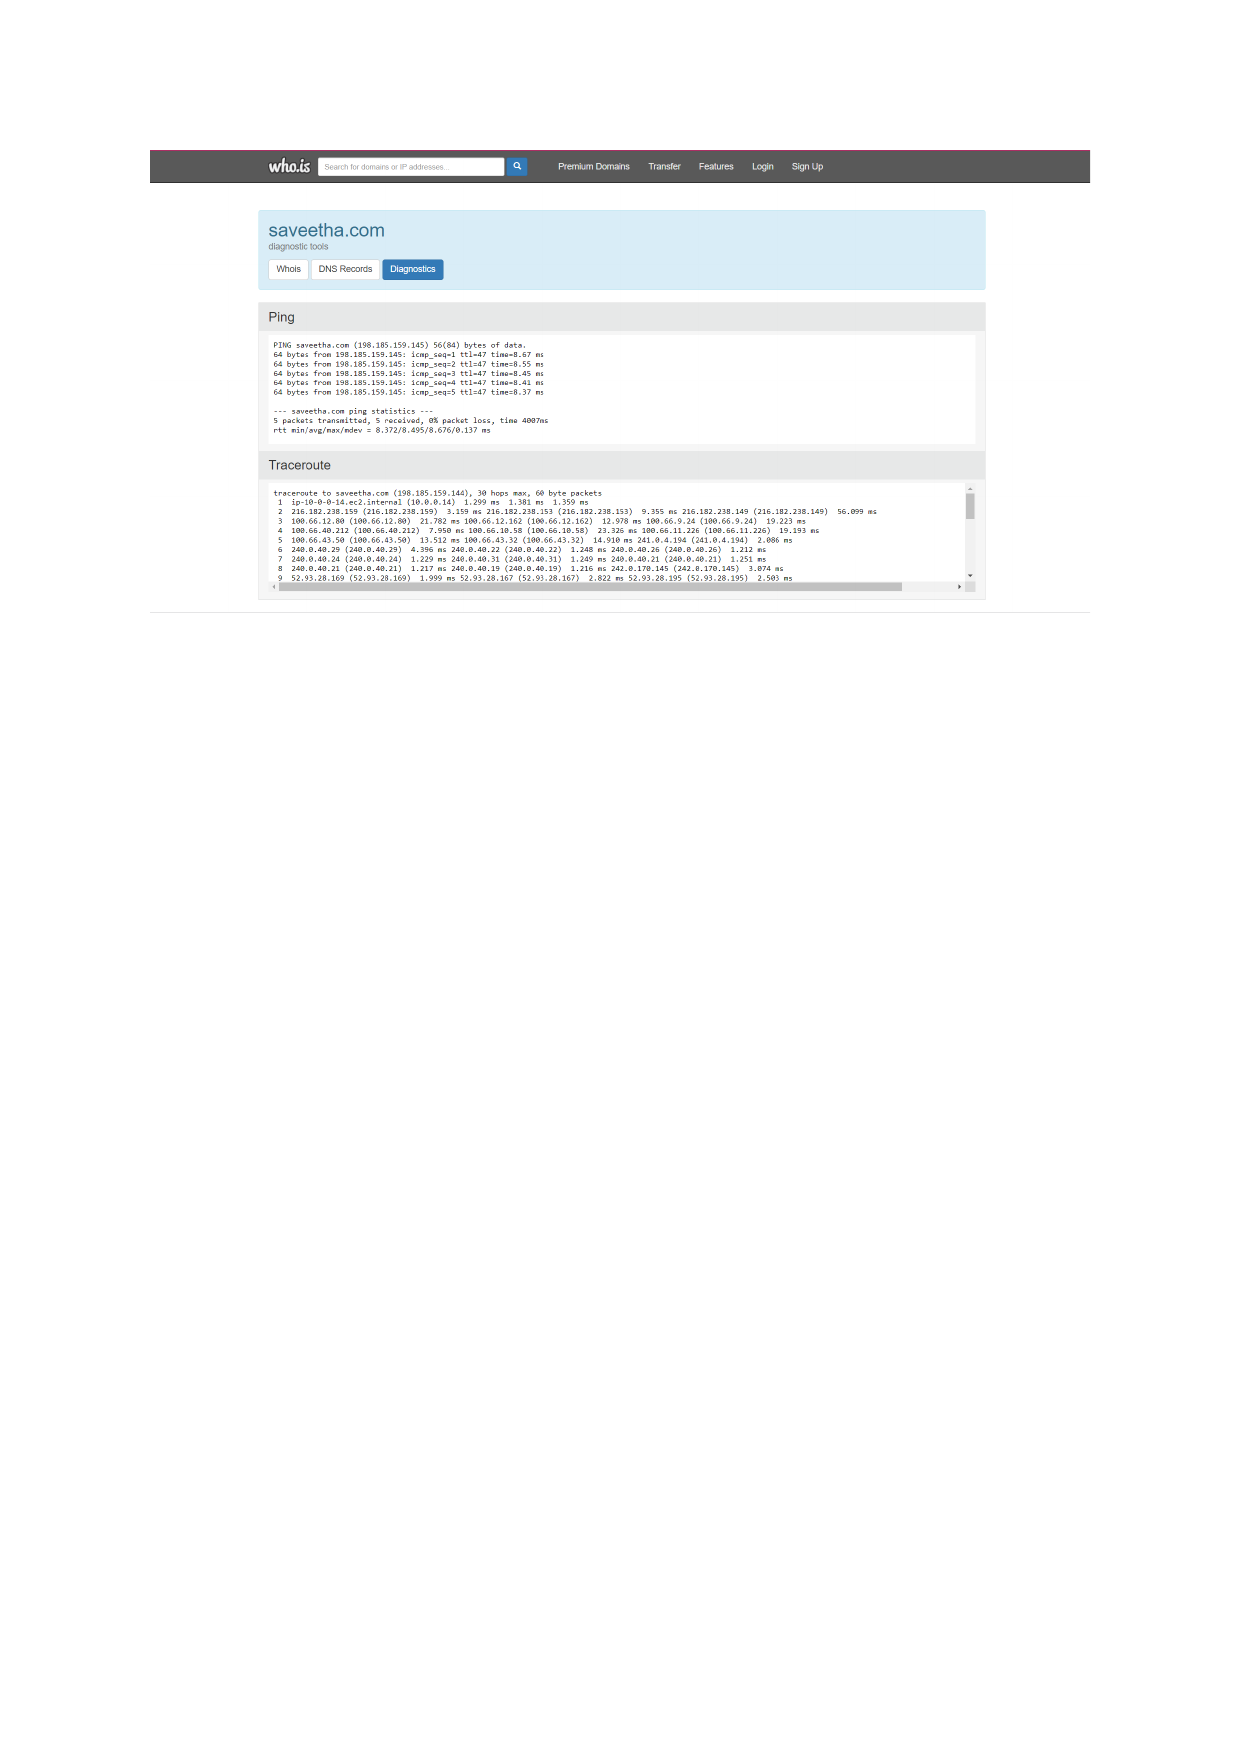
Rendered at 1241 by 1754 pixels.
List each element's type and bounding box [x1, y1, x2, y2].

picture [150, 150, 1091, 613]
